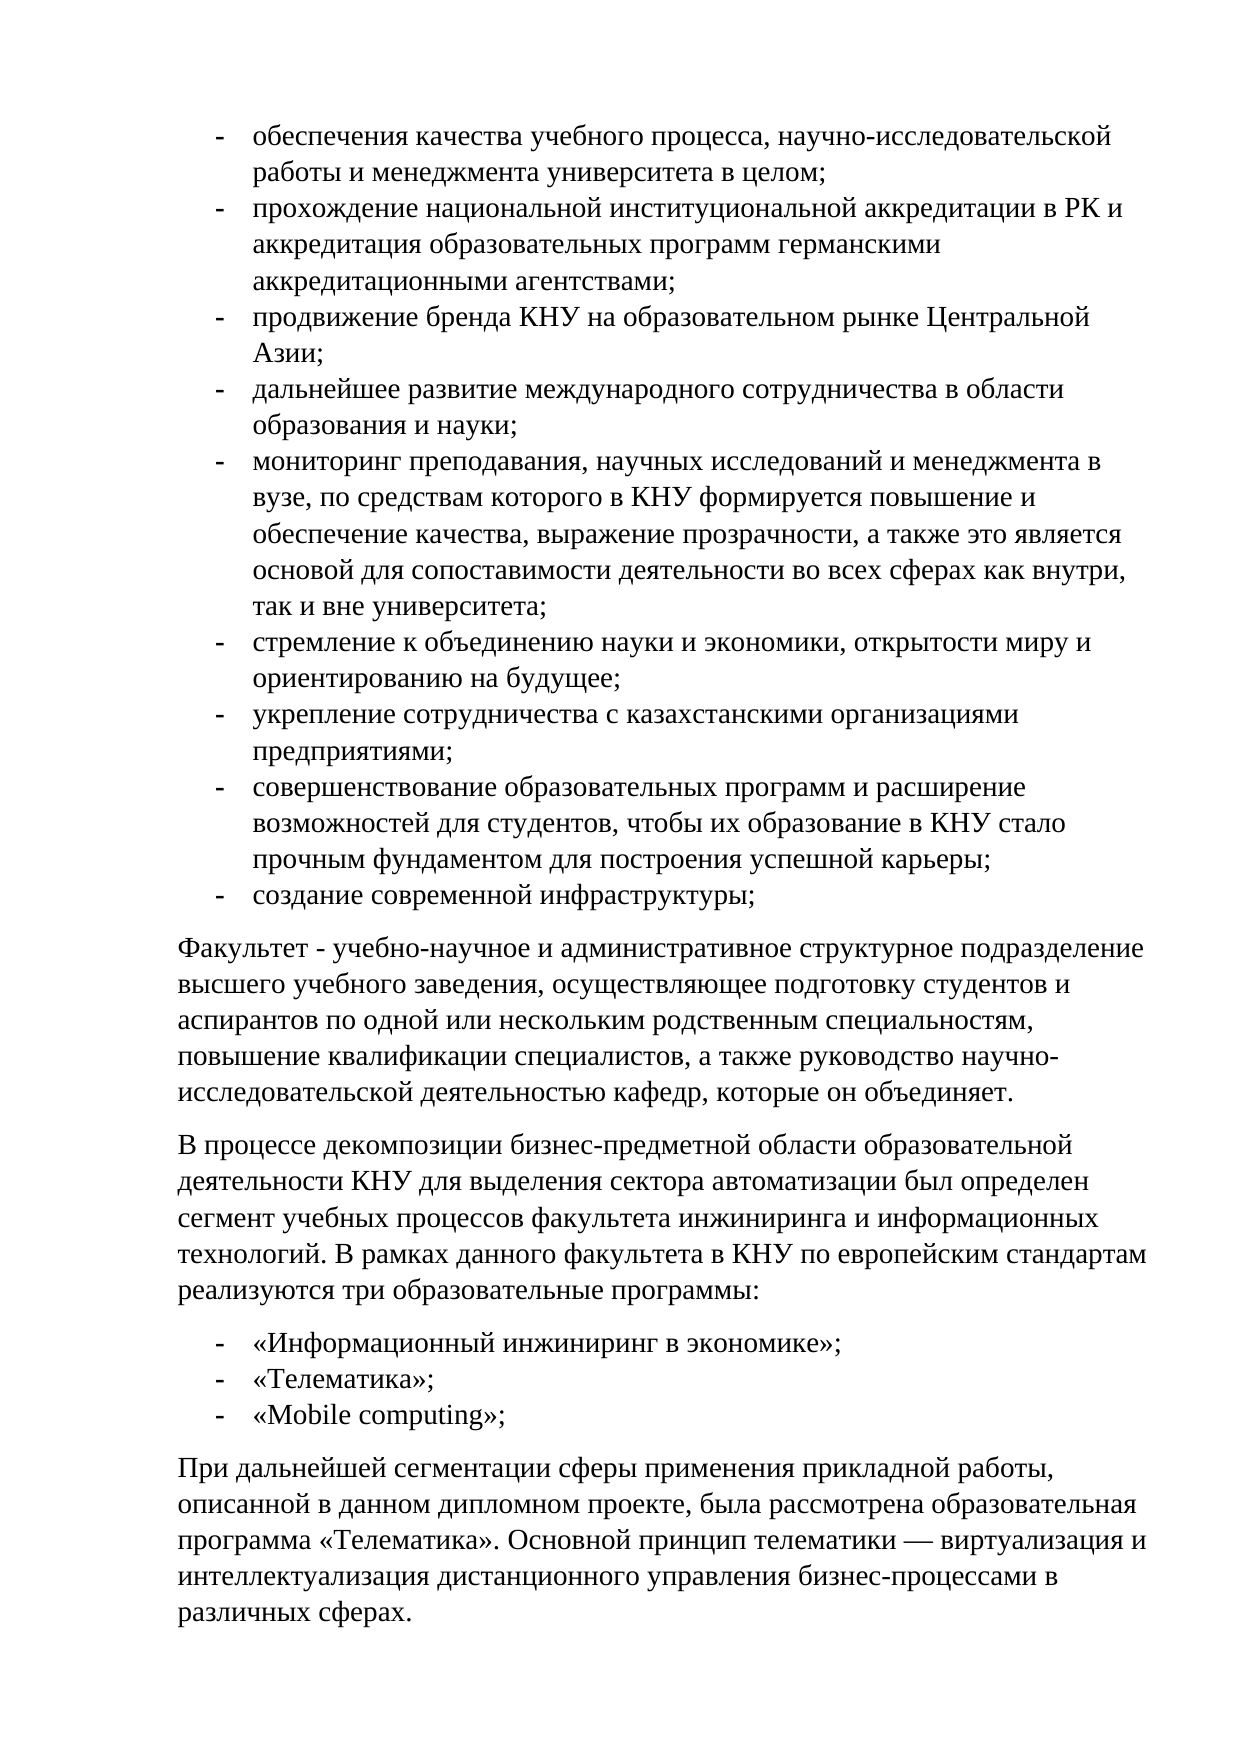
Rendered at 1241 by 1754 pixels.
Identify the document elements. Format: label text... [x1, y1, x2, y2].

list продвижение бренда КНУ на образовательном рынке Центральной Азии; [215, 299, 1152, 368]
list стремление к объединению науки и экономики, открытости миру и ориентированию на будущее; [215, 624, 1152, 694]
list обеспечения качества учебного процесса, научно-исследовательской работы и менеджмента университета в целом; [215, 118, 1152, 188]
list «Телематика»; [215, 1361, 1152, 1394]
list дальнейшее развитие международного сотрудничества в области образования и науки; [215, 371, 1152, 441]
text В процессе декомпозиции бизнес-предметной области образовательной деятельности КНУ для выделения сектора автоматизации был определен сегмент учебных процессов факультета инжиниринга и информационных технологий. В рамках данного факультета в КНУ по европейским стандартам реализуются три образовательные программы: [177, 1127, 1152, 1306]
text При дальнейшей сегментации сферы применения прикладной работы, описанной в данном дипломном проекте, была рассмотрена образовательная программа «Телематика». Основной принцип телематики — виртуализация и интеллектуализация дистанционного управления бизнес-процессами в различных сферах. [177, 1450, 1152, 1628]
list «Информационный инжиниринг в экономике»; [215, 1325, 1152, 1358]
list «Mobile computing»; [215, 1397, 1152, 1431]
list прохождение национальной институциональной аккредитации в РК и аккредитация образовательных программ германскими аккредитационными агентствами; [215, 190, 1152, 296]
list создание современной инфраструктуры; [215, 877, 1152, 911]
text Факультет - учебно-научное и административное структурное подразделение высшего учебного заведения, осуществляющее подготовку студентов и аспирантов по одной или нескольким родственным специальностям, повышение квалификации специалистов, а также руководство научно-исследовательской деятельностью кафедр, которые он объединяет. [177, 930, 1152, 1108]
list укрепление сотрудничества с казахстанскими организациями предприятиями; [215, 696, 1152, 766]
list мониторинг преподавания, научных исследований и менеджмента в вузе, по средствам которого в КНУ формируется повышение и обеспечение качества, выражение прозрачности, а также это является основой для сопоставимости деятельности во всех сферах как внутри, так и вне университета; [215, 443, 1152, 622]
list совершенствование образовательных программ и расширение возможностей для студентов, чтобы их образование в КНУ стало прочным фундаментом для построения успешной карьеры; [215, 769, 1152, 874]
